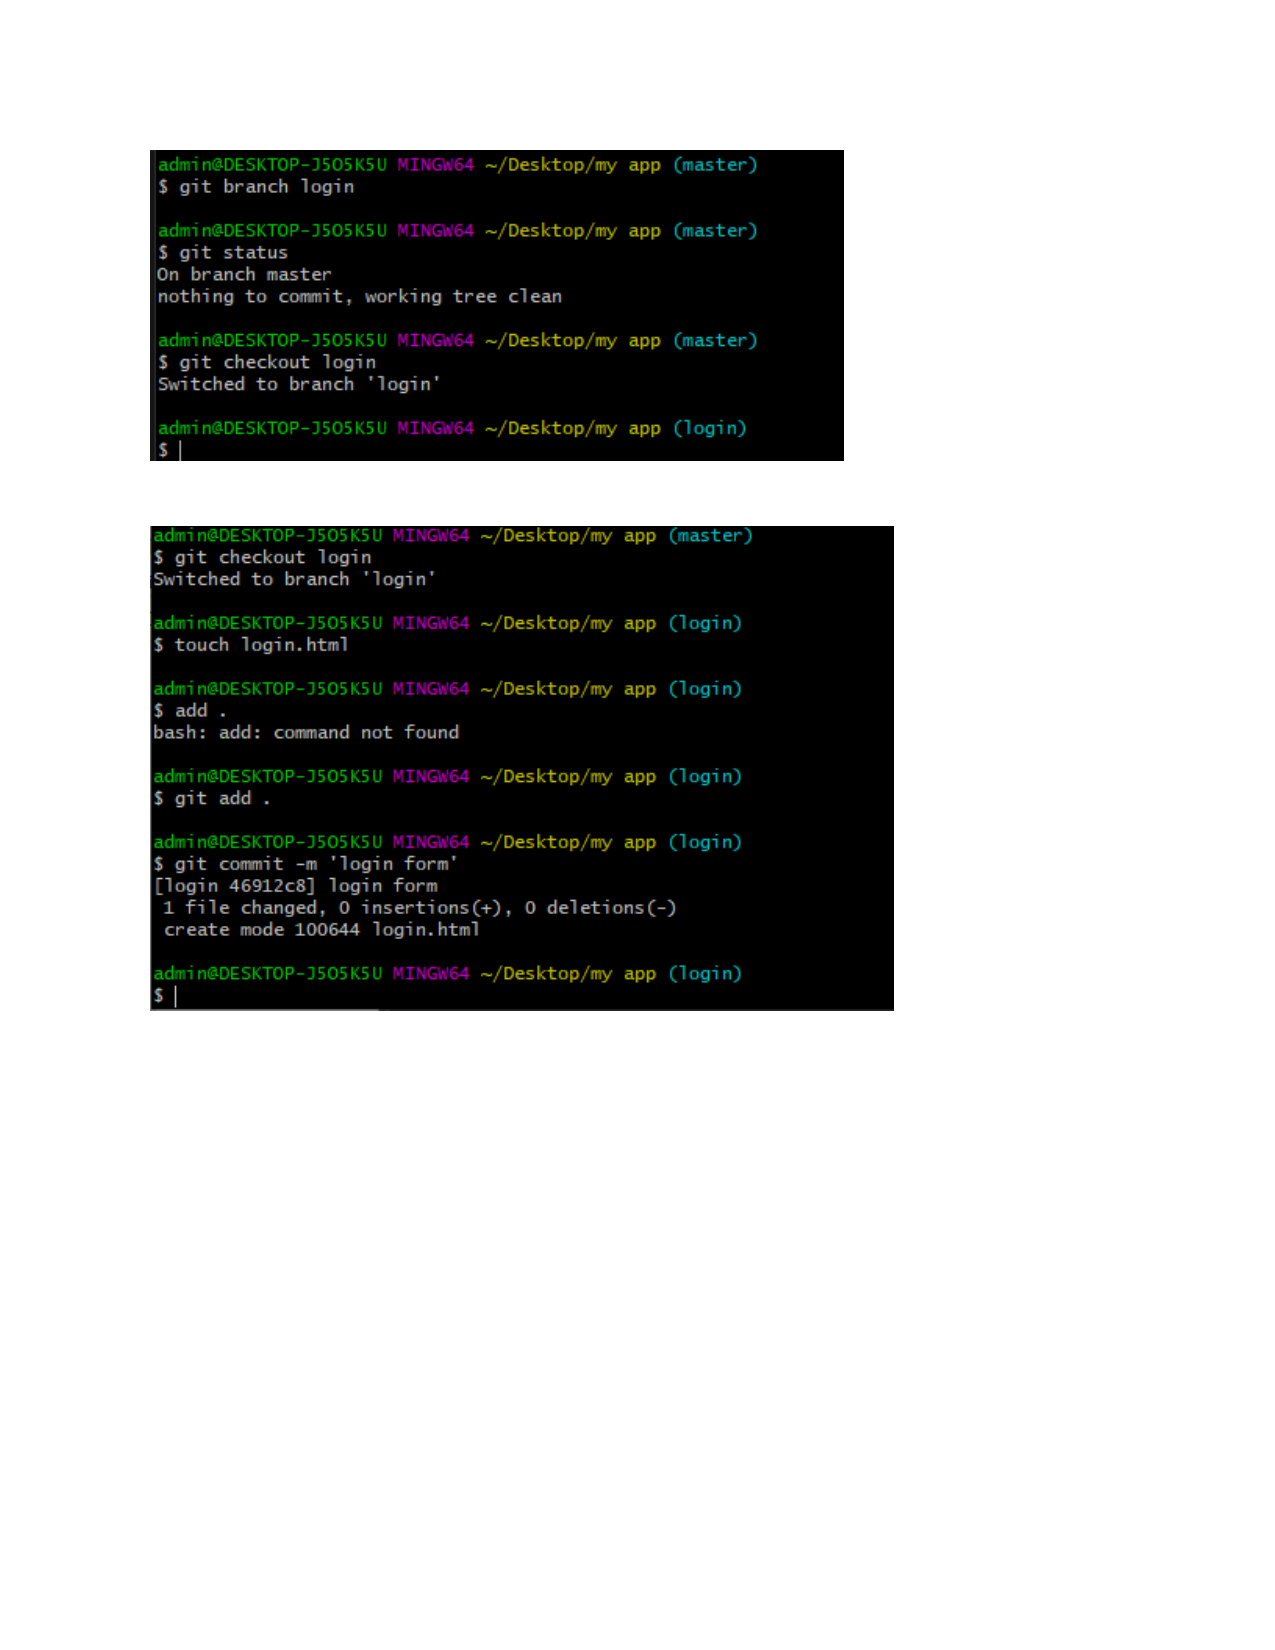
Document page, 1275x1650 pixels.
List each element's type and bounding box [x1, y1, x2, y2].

picture [150, 150, 844, 461]
picture [150, 526, 894, 1011]
